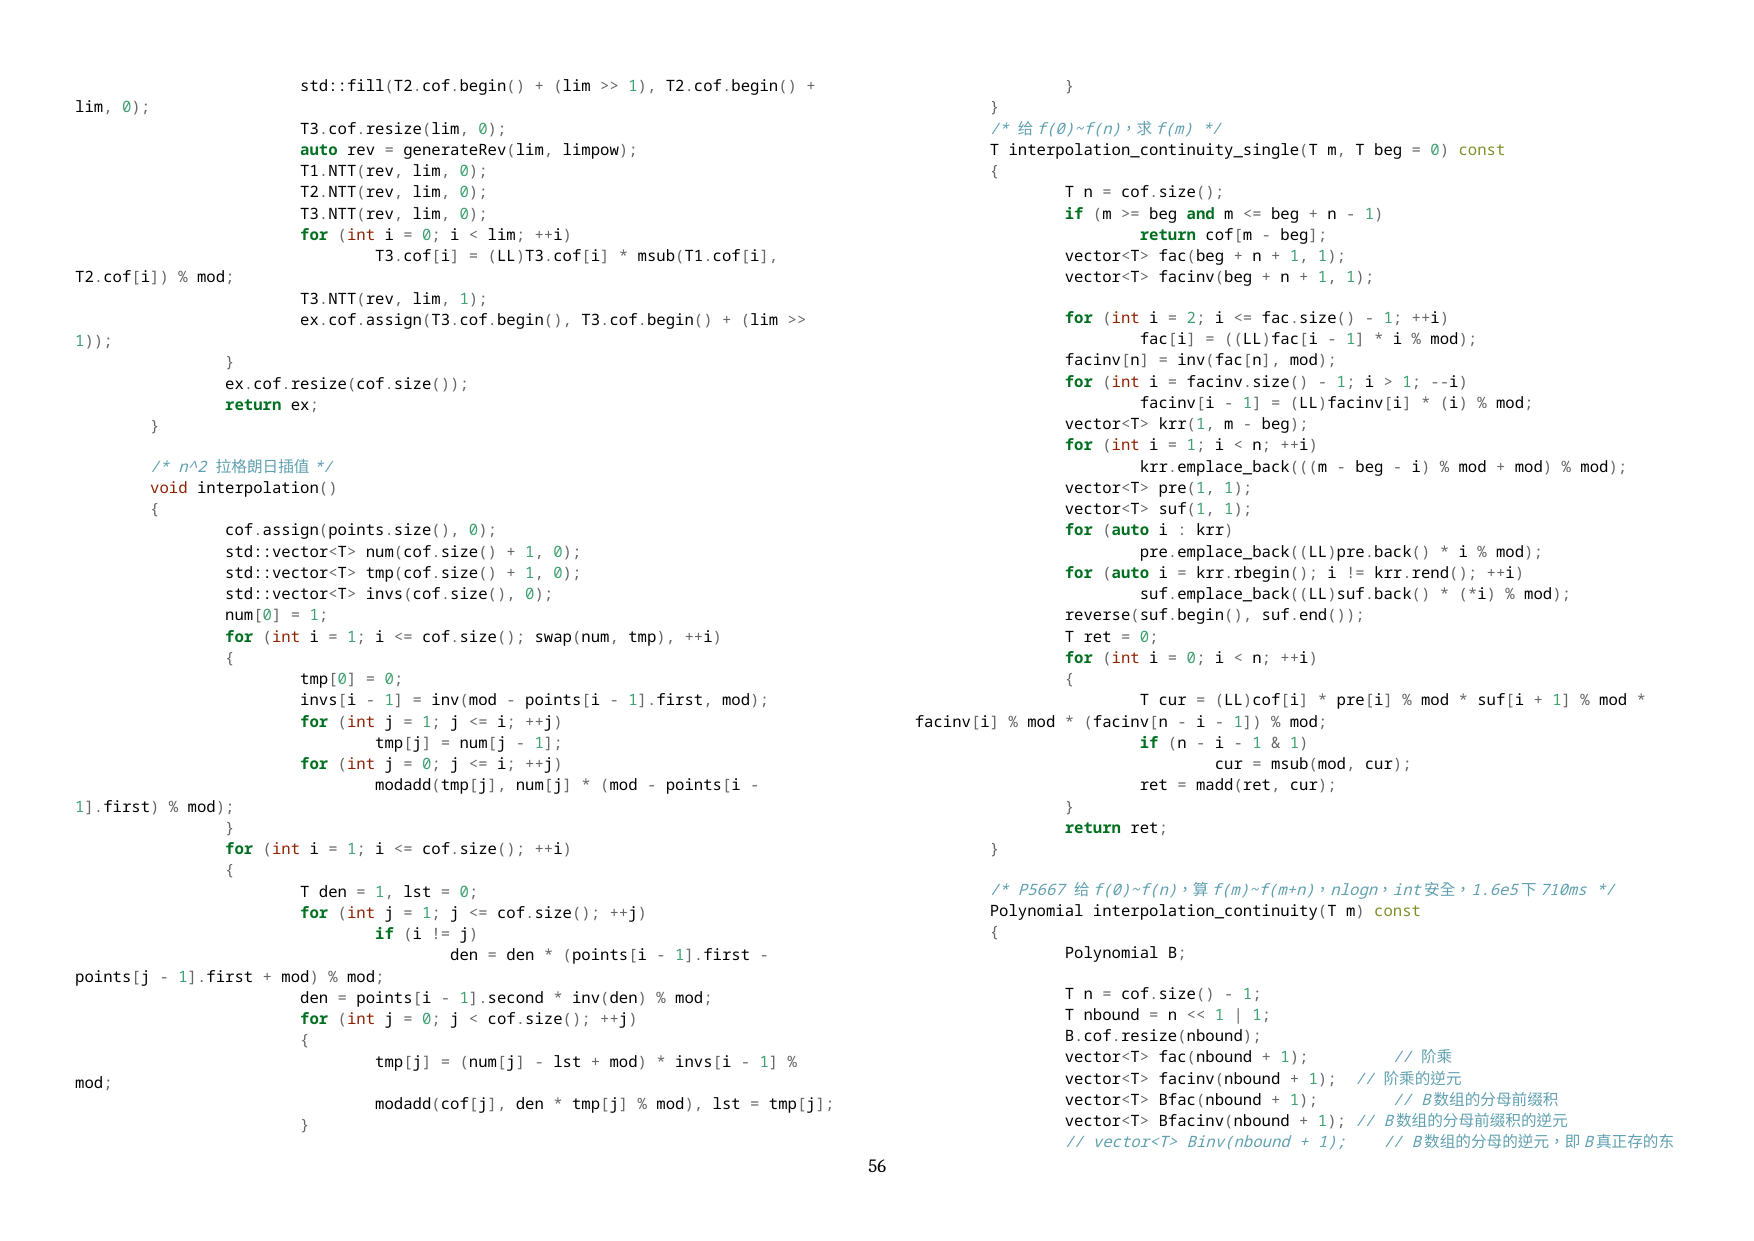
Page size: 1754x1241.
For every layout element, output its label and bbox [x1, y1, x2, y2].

text [75, 75, 839, 1135]
text [914, 75, 1679, 1152]
